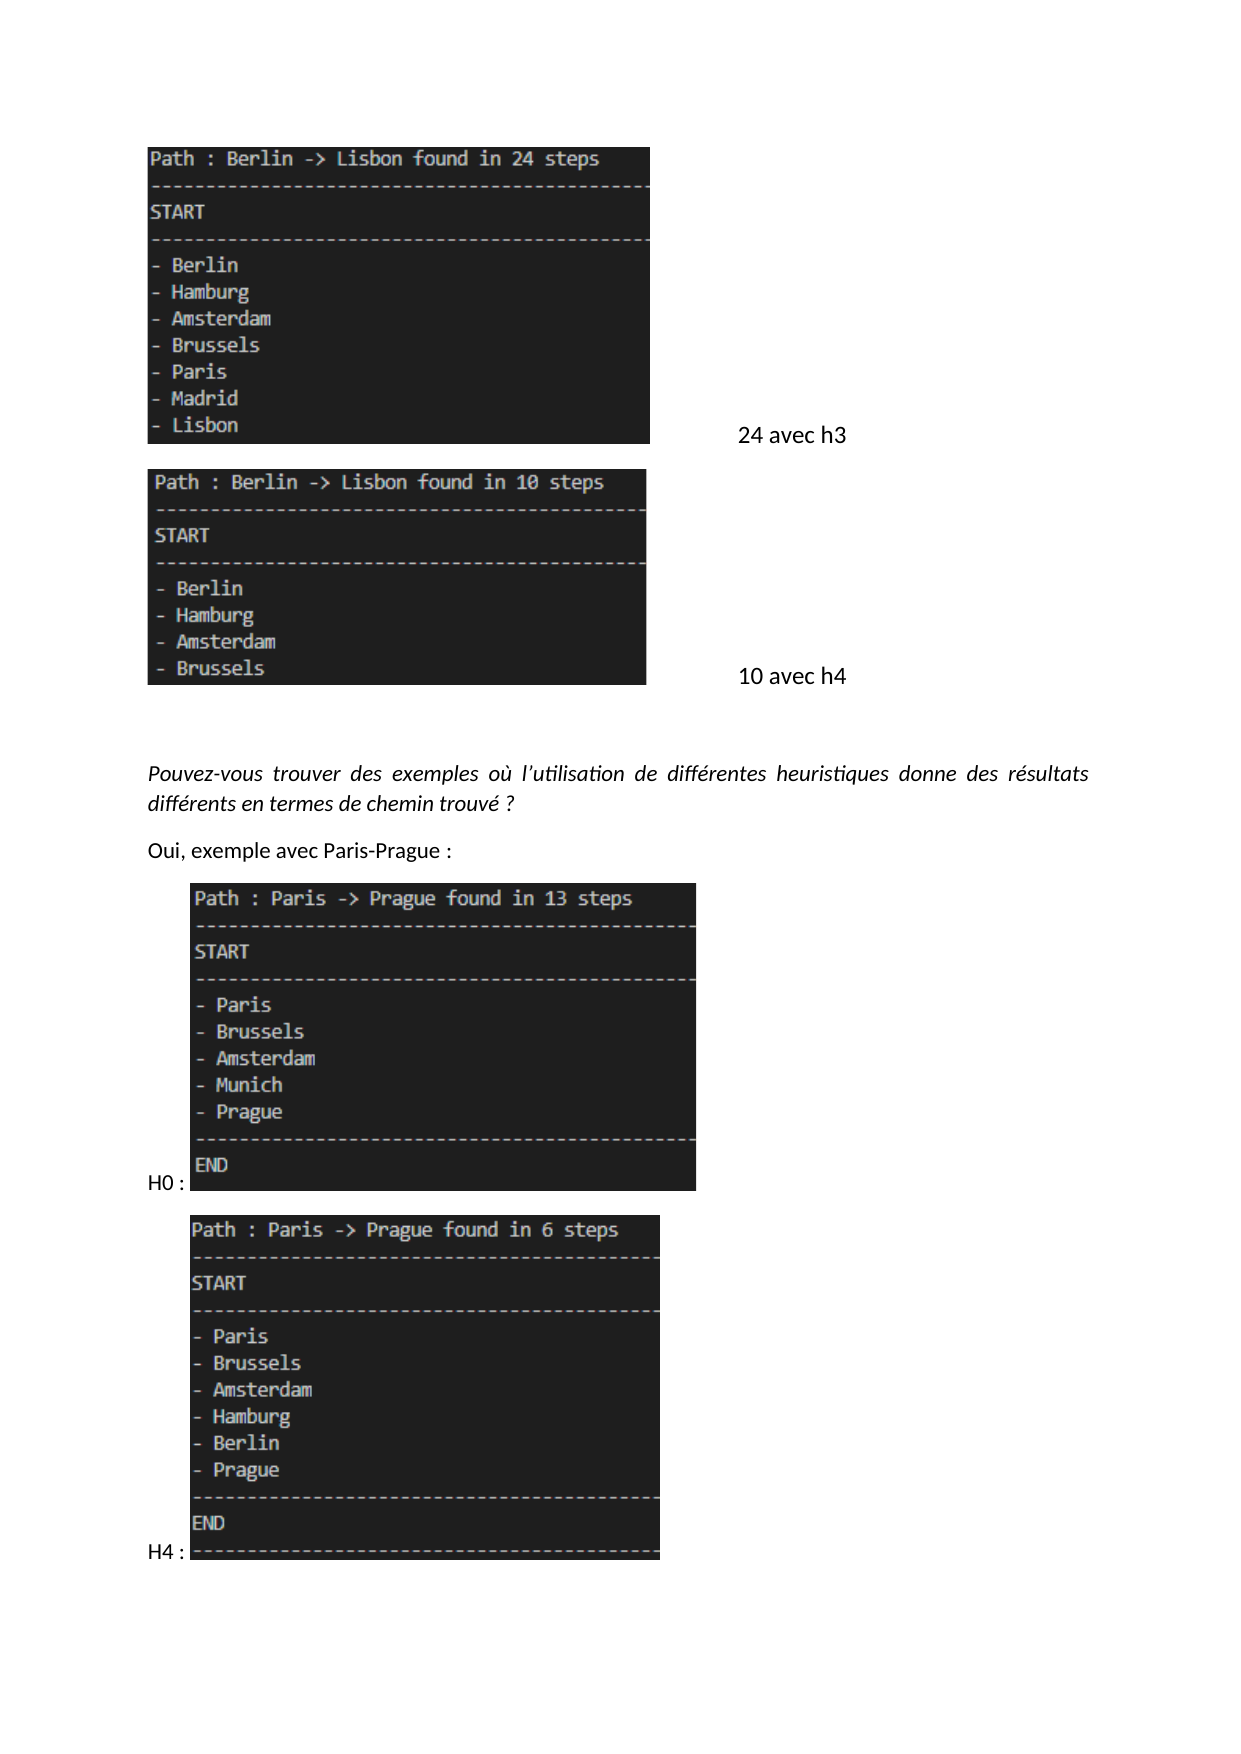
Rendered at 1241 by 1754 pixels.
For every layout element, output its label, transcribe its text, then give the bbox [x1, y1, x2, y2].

text Pouvez-vous trouver des exemples où l’utilisation de différentes heuristiques donne des résultats différents en termes de chemin trouvé ? [148, 759, 1093, 817]
text Oui, exemple avec Paris-Prague : [148, 836, 1093, 864]
picture [190, 1215, 660, 1560]
picture [147, 469, 647, 685]
picture [147, 147, 650, 444]
picture [190, 883, 697, 1191]
